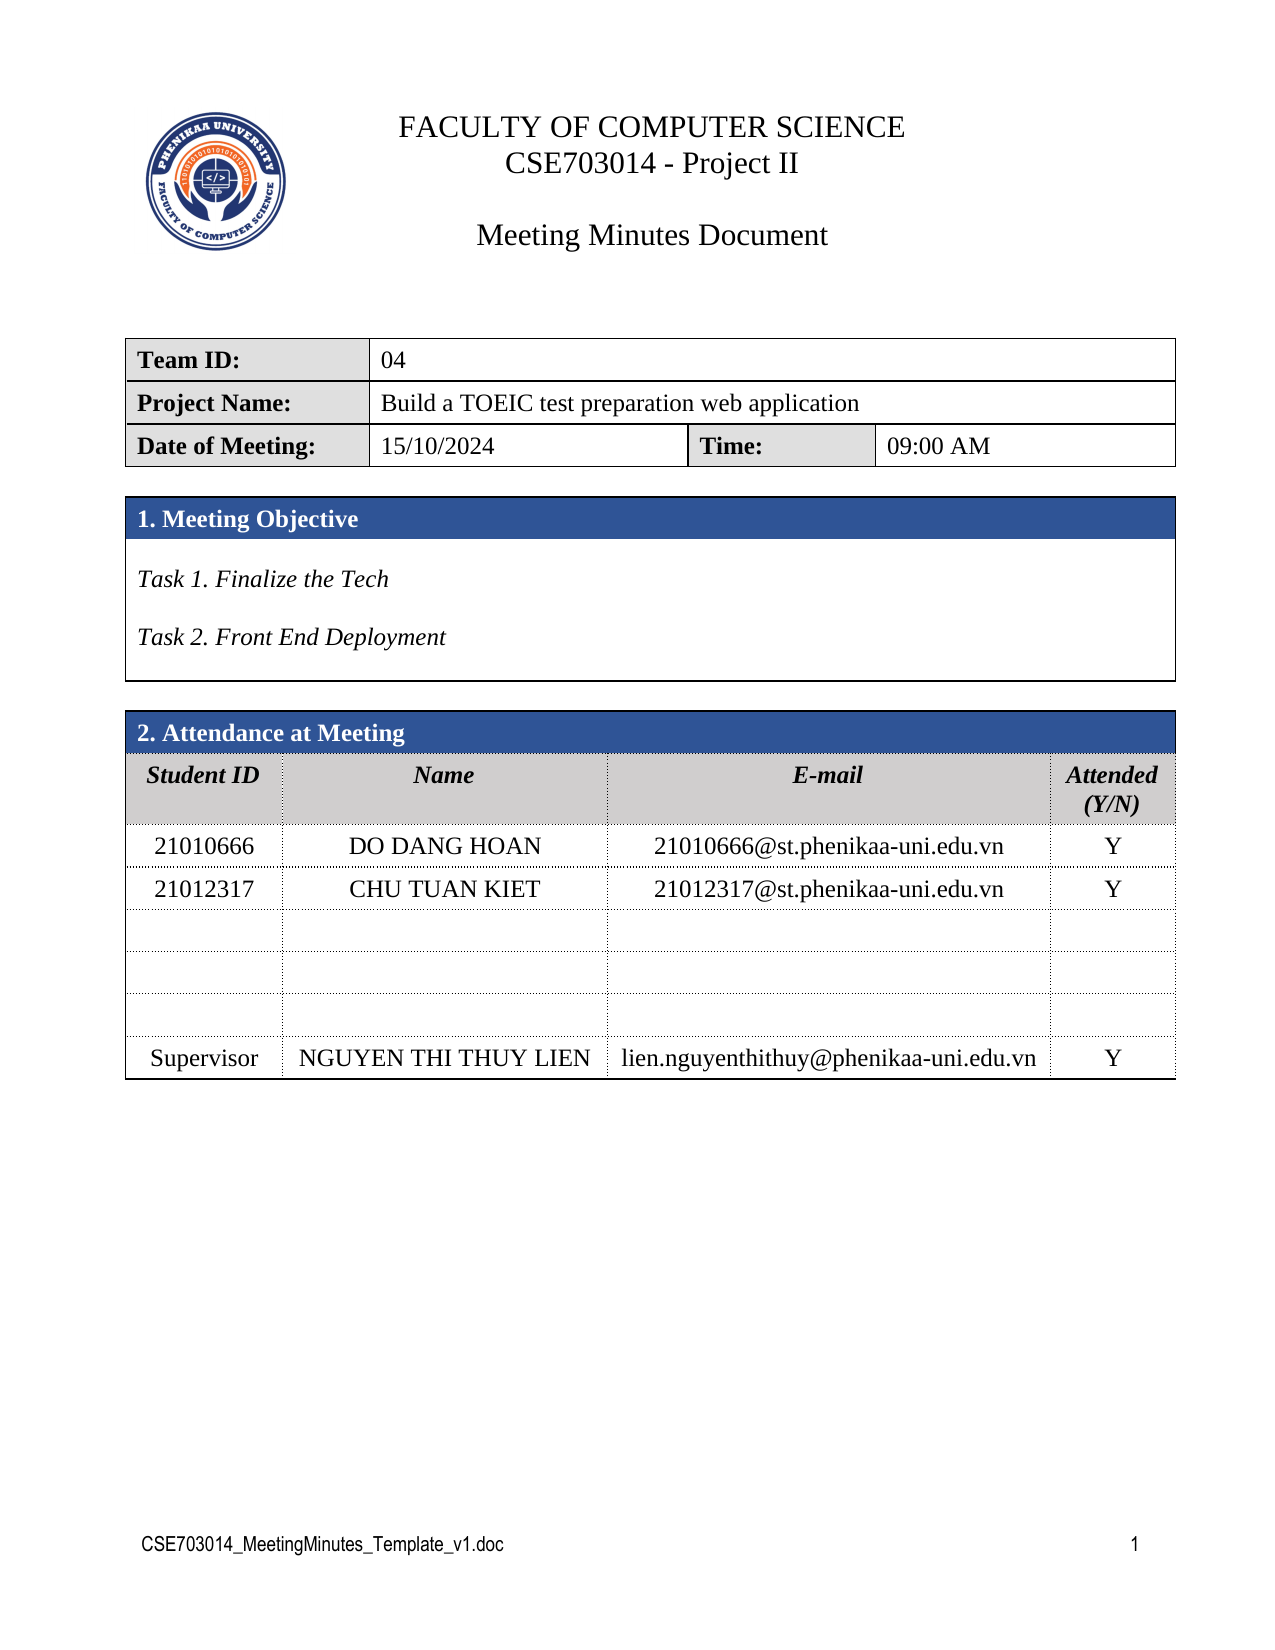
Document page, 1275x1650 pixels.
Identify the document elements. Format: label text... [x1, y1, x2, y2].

table_cell 21010666 [126, 824, 282, 866]
table_cell 21012317 [126, 866, 282, 909]
table_cell Y [1050, 866, 1176, 909]
table_cell [126, 951, 282, 993]
table_cell [283, 993, 607, 1036]
table_cell Student ID [126, 753, 282, 824]
table_cell 09:00 AM [876, 425, 1175, 466]
table_cell [607, 909, 1050, 951]
table_cell [1050, 951, 1176, 993]
table_header [1050, 712, 1175, 753]
table_cell E-mail [607, 753, 1050, 824]
table_cell [283, 951, 607, 993]
table_cell DO DANG HOAN [283, 824, 607, 866]
table_cell Project Name: [126, 381, 369, 423]
table_cell Name [283, 753, 607, 824]
table_cell 15/10/2024 [370, 425, 687, 466]
table_cell [1050, 909, 1176, 951]
table_cell Time: [689, 425, 875, 466]
table_cell Task 1. Finalize the Tech Task 2. Front End Deployment [126, 539, 1175, 680]
table_cell Y [1050, 1036, 1176, 1078]
table_cell CHU TUAN KIET [283, 866, 607, 909]
table_cell [607, 993, 1050, 1036]
table_cell [607, 951, 1050, 993]
picture [134, 107, 296, 254]
table_header Team ID: [126, 339, 369, 380]
table_cell 21010666@st.phenikaa-uni.edu.vn [607, 824, 1050, 866]
table_cell [126, 909, 282, 951]
table_cell lien.nguyenthithuy@phenikaa-uni.edu.vn [607, 1036, 1050, 1078]
table_cell [283, 909, 607, 951]
table_cell [126, 993, 282, 1036]
table_cell Y [1050, 824, 1176, 866]
table_cell [1050, 993, 1176, 1036]
table_header 04 [370, 339, 1175, 380]
table_cell Date of Meeting: [126, 424, 369, 466]
table_cell Build a TOEIC test preparation web application [370, 382, 1175, 423]
table_cell 21012317@st.phenikaa-uni.edu.vn [607, 866, 1050, 909]
table_cell Supervisor [126, 1036, 282, 1078]
table_cell NGUYEN THI THUY LIEN [283, 1036, 607, 1078]
table_cell Attended (Y/N) [1050, 753, 1176, 824]
table_header 2. Attendance at Meeting [126, 712, 1050, 753]
table_header 1. Meeting Objective [126, 498, 1175, 539]
